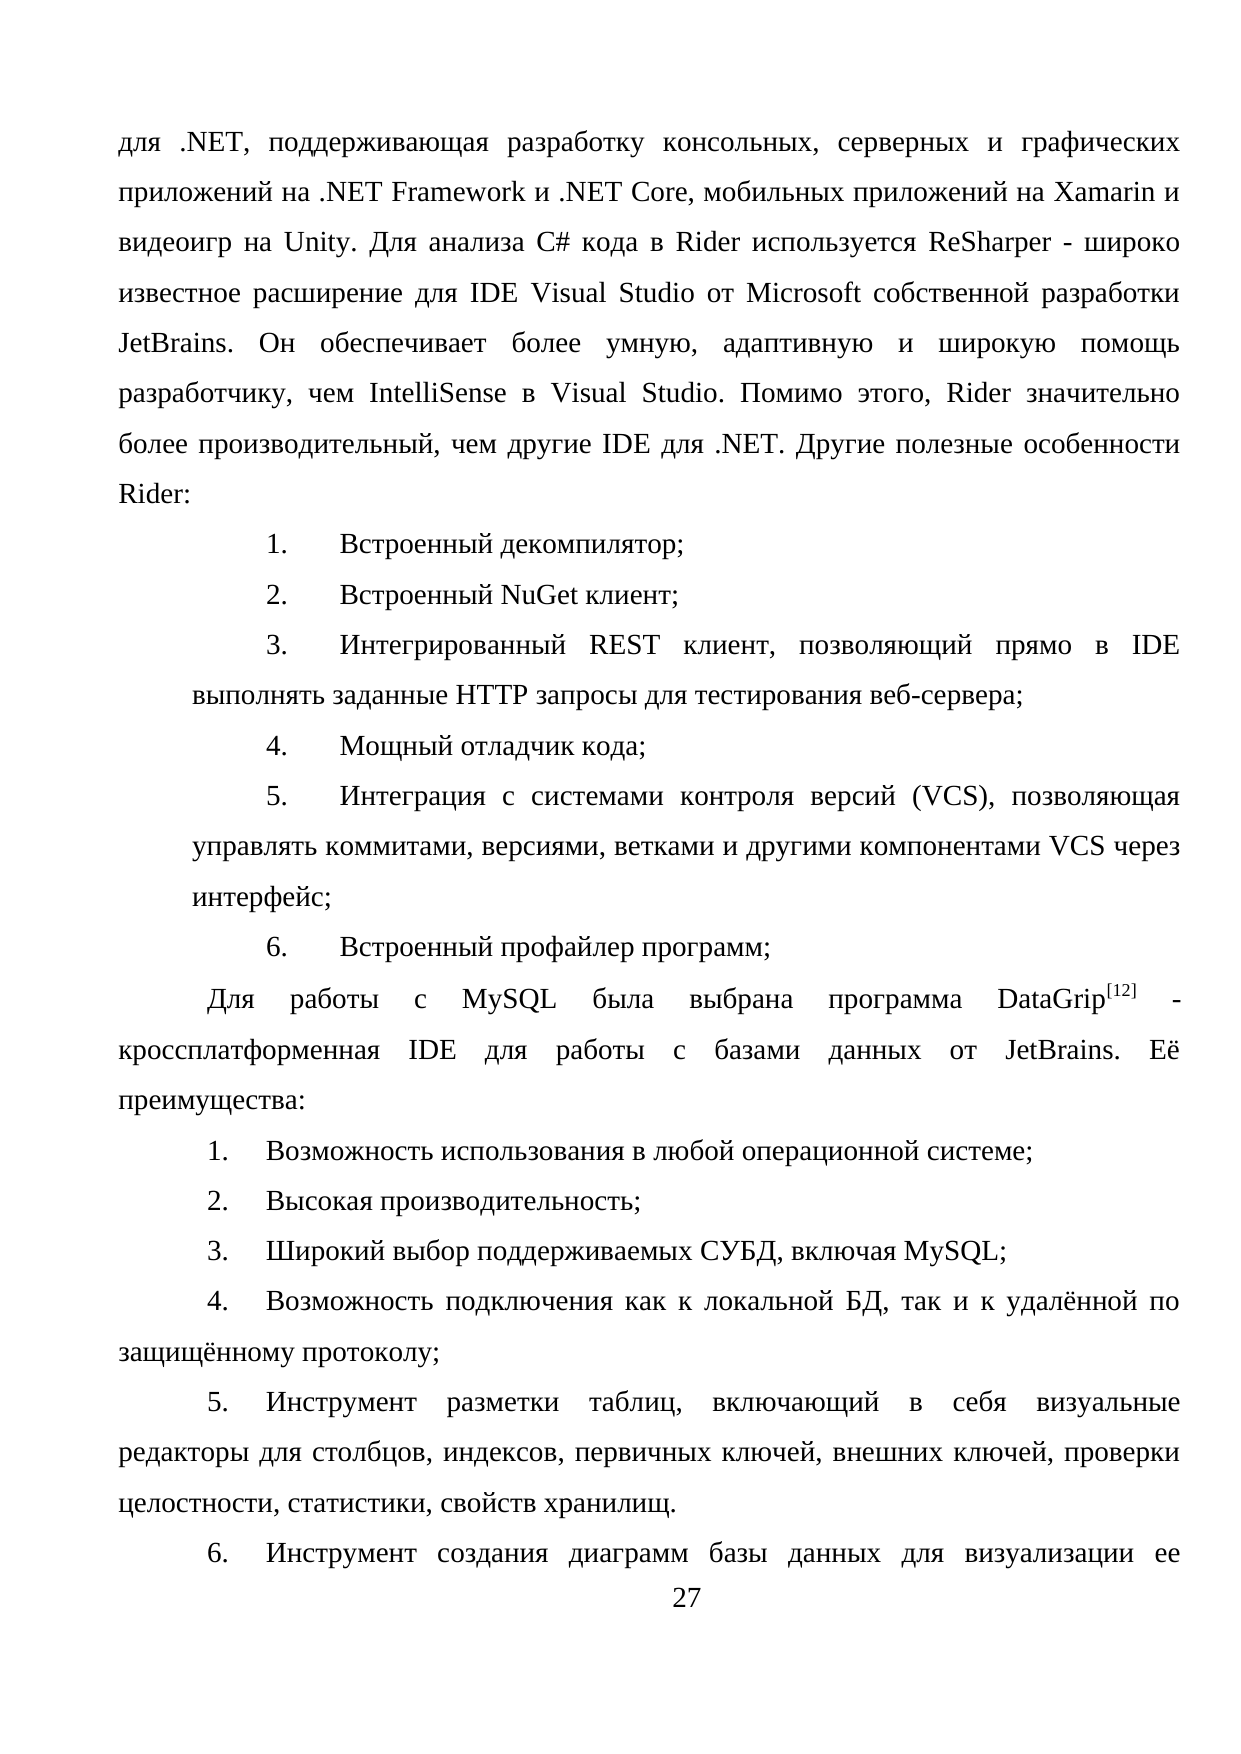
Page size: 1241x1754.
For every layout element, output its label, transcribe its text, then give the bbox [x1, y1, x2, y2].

list 2. Встроенный NuGet клиент; [192, 577, 1181, 610]
text 4. Возможность подключения как к локальной БД, так и к удалённой по защищённому протоколу; [118, 1283, 1181, 1367]
text 5. Инструмент разметки таблиц, включающий в себя визуальные редакторы для столбцов, индексов, первичных ключей, внешних ключей, проверки целостности, статистики, свойств хранилищ. [118, 1384, 1181, 1518]
list 3. Интегрированный REST клиент, позволяющий прямо в IDE выполнять заданные HTTP запросы для тестирования веб-сервера; [192, 627, 1181, 711]
list 6. Встроенный профайлер программ; [192, 929, 1181, 962]
list 1. Встроенный декомпилятор; [192, 526, 1181, 560]
text Для работы с MySQL была выбрана программа DataGrip[12] - кроссплатформенная IDE для работы с базами данных от JetBrains. Её преимущества: [118, 979, 1181, 1116]
text 3. Широкий выбор поддерживаемых СУБД, включая MySQL; [118, 1233, 1181, 1267]
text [118, 124, 1181, 510]
list 5. Интеграция с системами контроля версий (VCS), позволяющая управлять коммитами, версиями, ветками и другими компонентами VCS через интерфейс; [192, 778, 1181, 912]
list 4. Мощный отладчик кода; [192, 728, 1181, 761]
text 2. Высокая производительность; [118, 1183, 1181, 1216]
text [118, 1535, 1181, 1569]
text 1. Возможность использования в любой операционной системе; [118, 1133, 1181, 1166]
